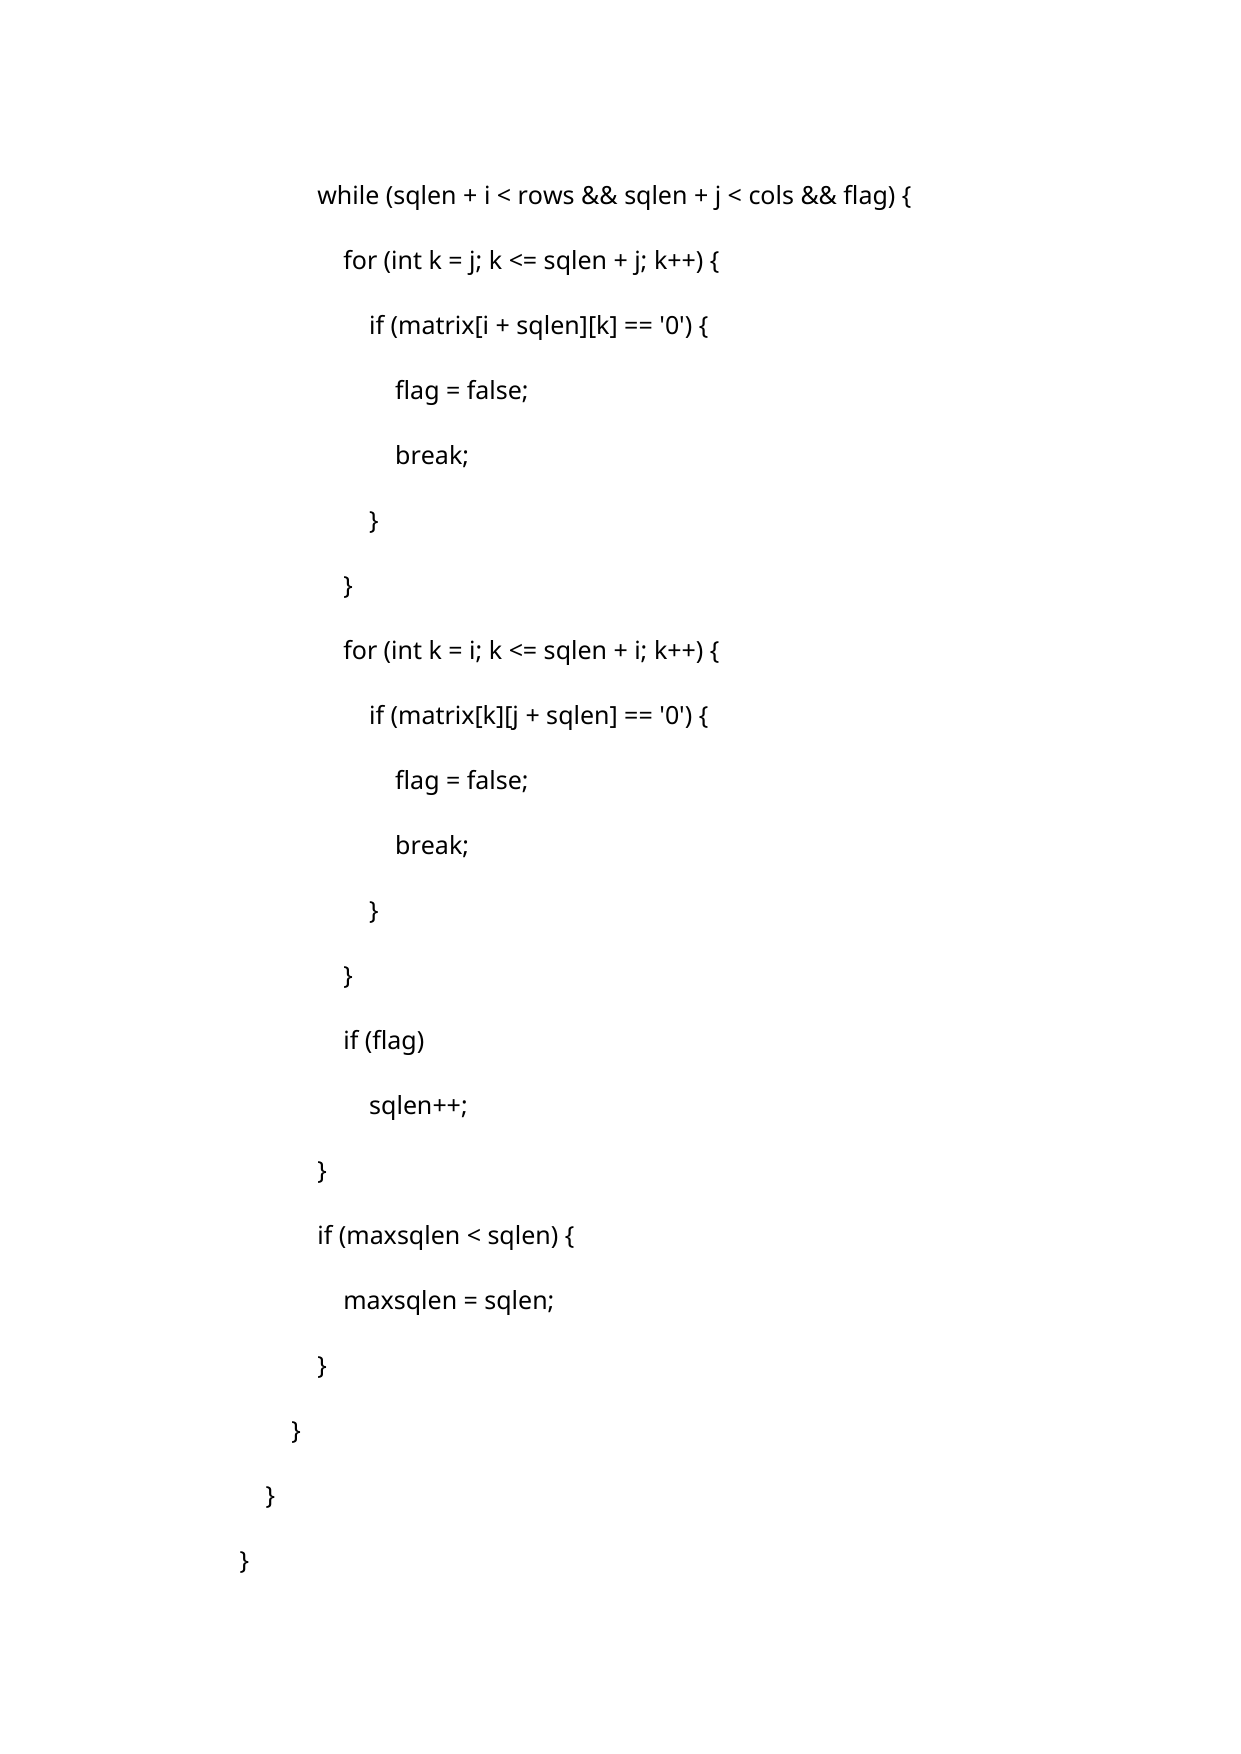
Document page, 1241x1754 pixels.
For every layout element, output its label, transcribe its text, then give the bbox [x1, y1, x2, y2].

text flag = false; [187, 747, 1053, 812]
text } [187, 1462, 1053, 1527]
text if (matrix[k][j + sqlen] == '0') { [187, 682, 1053, 747]
text break; [187, 812, 1053, 877]
text } [187, 487, 1053, 552]
text break; [187, 422, 1053, 487]
text if (flag) [187, 1007, 1053, 1072]
text for (int k = j; k <= sqlen + j; k++) { [187, 227, 1053, 292]
text } [187, 942, 1053, 1007]
text for (int k = i; k <= sqlen + i; k++) { [187, 617, 1053, 682]
text if (maxsqlen < sqlen) { [187, 1202, 1053, 1267]
text } [187, 1397, 1053, 1462]
text while (sqlen + i < rows && sqlen + j < cols && flag) { [187, 162, 1053, 227]
text } [187, 877, 1053, 942]
text } [187, 1137, 1053, 1202]
text } [187, 552, 1053, 617]
text } [187, 1527, 1053, 1592]
text } [187, 1332, 1053, 1397]
text flag = false; [187, 357, 1053, 422]
text maxsqlen = sqlen; [187, 1267, 1053, 1332]
text sqlen++; [187, 1072, 1053, 1137]
text if (matrix[i + sqlen][k] == '0') { [187, 292, 1053, 357]
